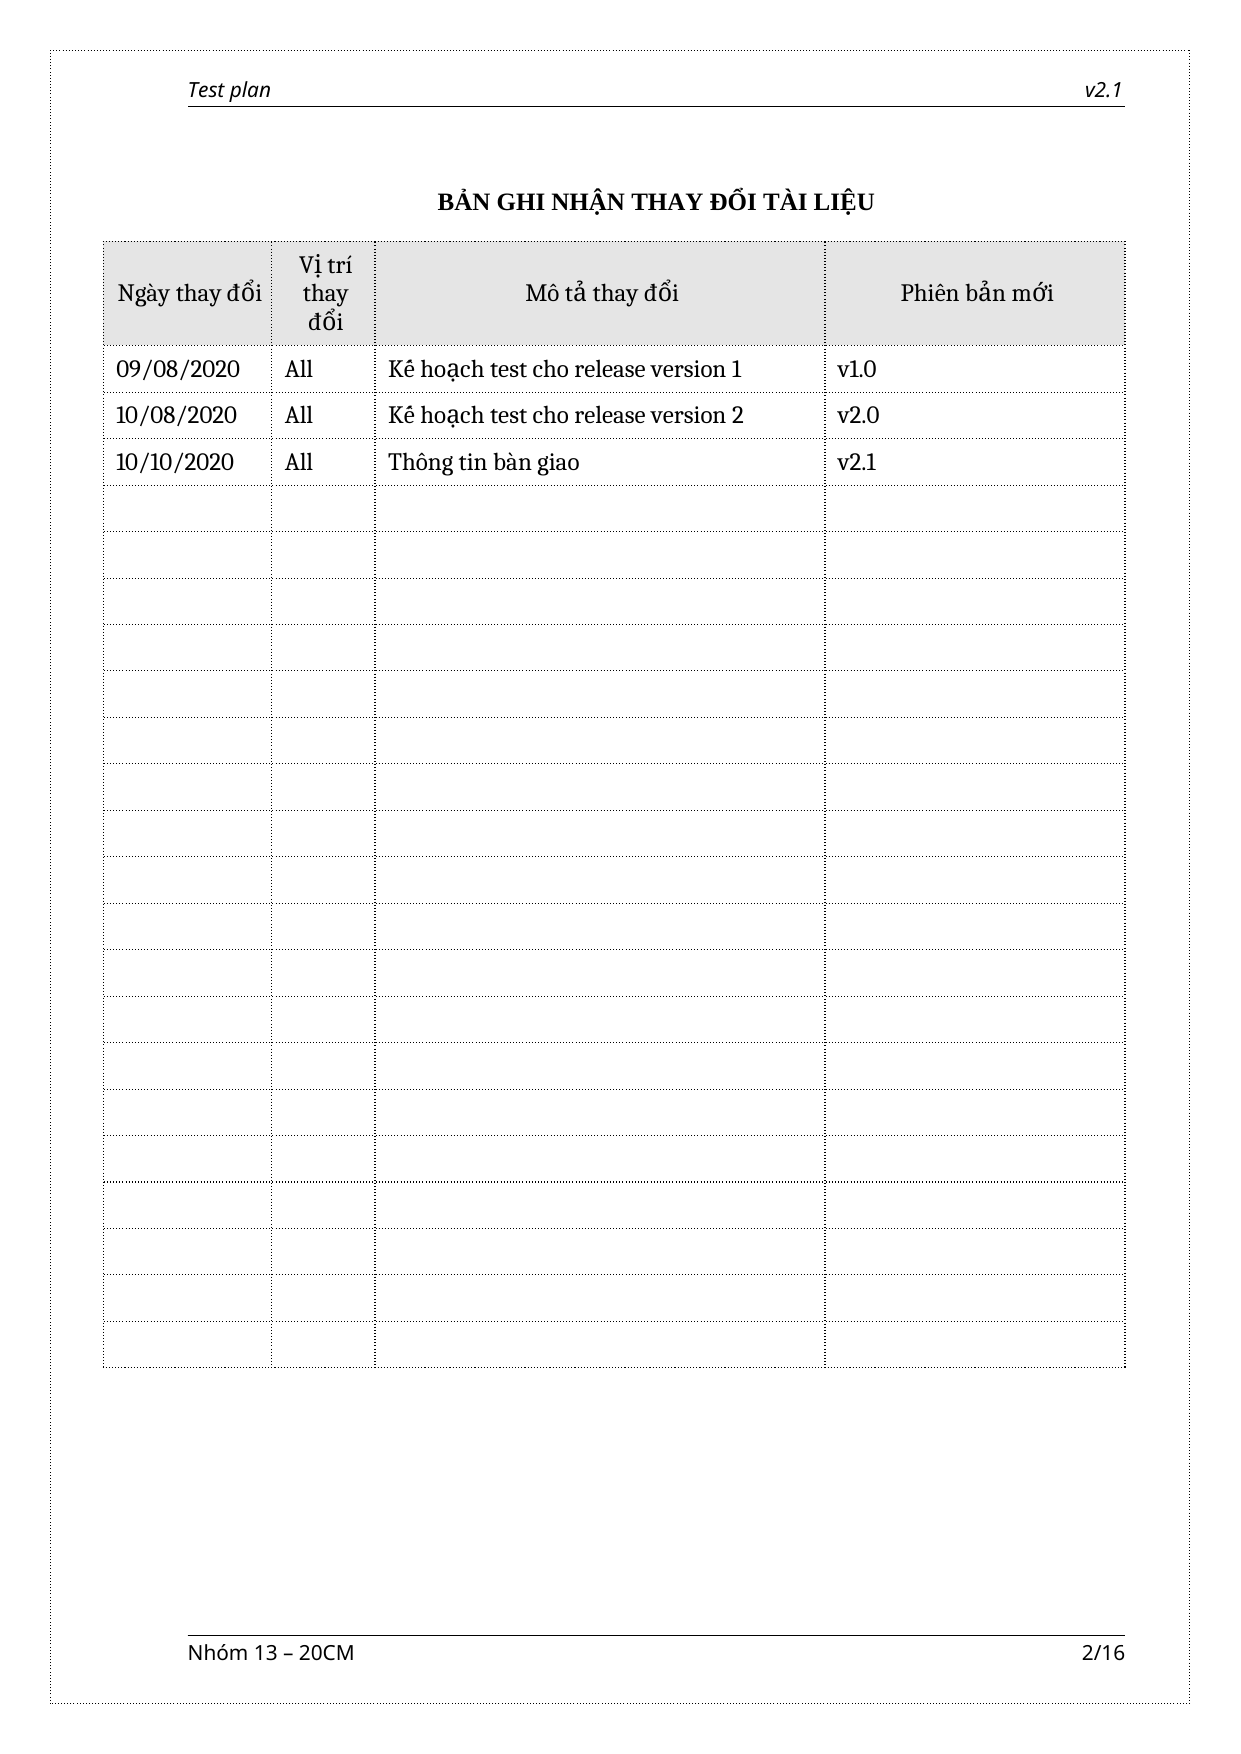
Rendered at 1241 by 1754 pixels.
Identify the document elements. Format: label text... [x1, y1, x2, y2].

table_cell [825, 531, 1125, 577]
table_cell [272, 717, 375, 763]
table_cell [375, 1181, 825, 1228]
table_cell v1.0 [825, 345, 1125, 392]
table_cell Kế hoạch test cho release version 1 [375, 345, 825, 392]
table_cell [375, 578, 825, 624]
table_cell [375, 1321, 825, 1367]
table_cell [272, 1321, 375, 1367]
table_cell Kế hoạch test cho release version 2 [375, 392, 825, 438]
table_cell [272, 856, 375, 903]
table_cell v2.1 [825, 438, 1125, 484]
table_cell [103, 856, 272, 903]
table_cell [103, 670, 272, 717]
table_cell [825, 1274, 1125, 1321]
table_cell [375, 485, 825, 531]
table_cell [272, 1042, 375, 1088]
table_cell [375, 670, 825, 717]
table_cell [825, 1089, 1125, 1135]
table_cell v2.0 [825, 392, 1125, 438]
table_cell [825, 996, 1125, 1042]
text BẢN GHI NHẬN THAY ĐỔI TÀI LIỆU [187, 187, 1125, 216]
table_cell [103, 1135, 272, 1181]
table_cell [103, 1321, 272, 1367]
table_cell [103, 624, 272, 670]
table_cell [375, 949, 825, 996]
table_cell [103, 531, 272, 577]
table_cell [375, 1089, 825, 1135]
table_cell [103, 1089, 272, 1135]
table_cell [375, 624, 825, 670]
table_cell [825, 1042, 1125, 1088]
table_cell [375, 531, 825, 577]
table_cell [103, 810, 272, 856]
table_cell [103, 1042, 272, 1088]
table_cell [375, 1228, 825, 1274]
table_cell [825, 1228, 1125, 1274]
table_cell [103, 717, 272, 763]
table_cell [825, 763, 1125, 810]
table_cell [103, 1274, 272, 1321]
table_cell [272, 531, 375, 577]
table_cell All [272, 345, 375, 392]
table_cell [375, 903, 825, 949]
table_cell [825, 624, 1125, 670]
table_cell [272, 903, 375, 949]
table_cell [375, 856, 825, 903]
table_cell [272, 763, 375, 810]
table_header Phiên bản mới [825, 241, 1125, 345]
table_cell [825, 670, 1125, 717]
table_cell [825, 856, 1125, 903]
table_cell [375, 717, 825, 763]
table_cell [825, 1135, 1125, 1181]
table_cell [103, 1228, 272, 1274]
table_cell [272, 485, 375, 531]
table_cell [103, 763, 272, 810]
table_cell [103, 949, 272, 996]
table_cell All [272, 392, 375, 438]
table_cell [825, 949, 1125, 996]
table_cell [825, 810, 1125, 856]
table_header Ngày thay đổi [103, 241, 272, 345]
table_cell [272, 1181, 375, 1228]
table_cell [272, 1089, 375, 1135]
table_cell [375, 996, 825, 1042]
table_cell [272, 1135, 375, 1181]
table_cell [825, 717, 1125, 763]
table_cell [272, 1228, 375, 1274]
table_cell [272, 670, 375, 717]
table_cell [103, 996, 272, 1042]
table_cell [272, 810, 375, 856]
table_header Vị trí thay đổi [272, 241, 375, 345]
table_cell [375, 763, 825, 810]
table_cell [103, 578, 272, 624]
table_cell [272, 996, 375, 1042]
table_cell [375, 1135, 825, 1181]
table_cell [825, 485, 1125, 531]
table_cell Thông tin bàn giao [375, 438, 825, 484]
table_cell [825, 1321, 1125, 1367]
table_cell [272, 624, 375, 670]
table_cell [272, 949, 375, 996]
table_cell 10/08/2020 [103, 392, 272, 438]
table_cell [825, 1181, 1125, 1228]
table_cell [375, 810, 825, 856]
table_cell 10/10/2020 [103, 438, 272, 484]
table_cell [272, 578, 375, 624]
table_cell [103, 903, 272, 949]
table_cell All [272, 438, 375, 484]
table_cell [375, 1274, 825, 1321]
table_cell [103, 1181, 272, 1228]
table_cell [375, 1042, 825, 1088]
table_cell [103, 485, 272, 531]
table_cell 09/08/2020 [103, 345, 272, 392]
table_cell [825, 903, 1125, 949]
table_header Mô tả thay đổi [375, 241, 825, 345]
table_cell [825, 578, 1125, 624]
table_cell [272, 1274, 375, 1321]
